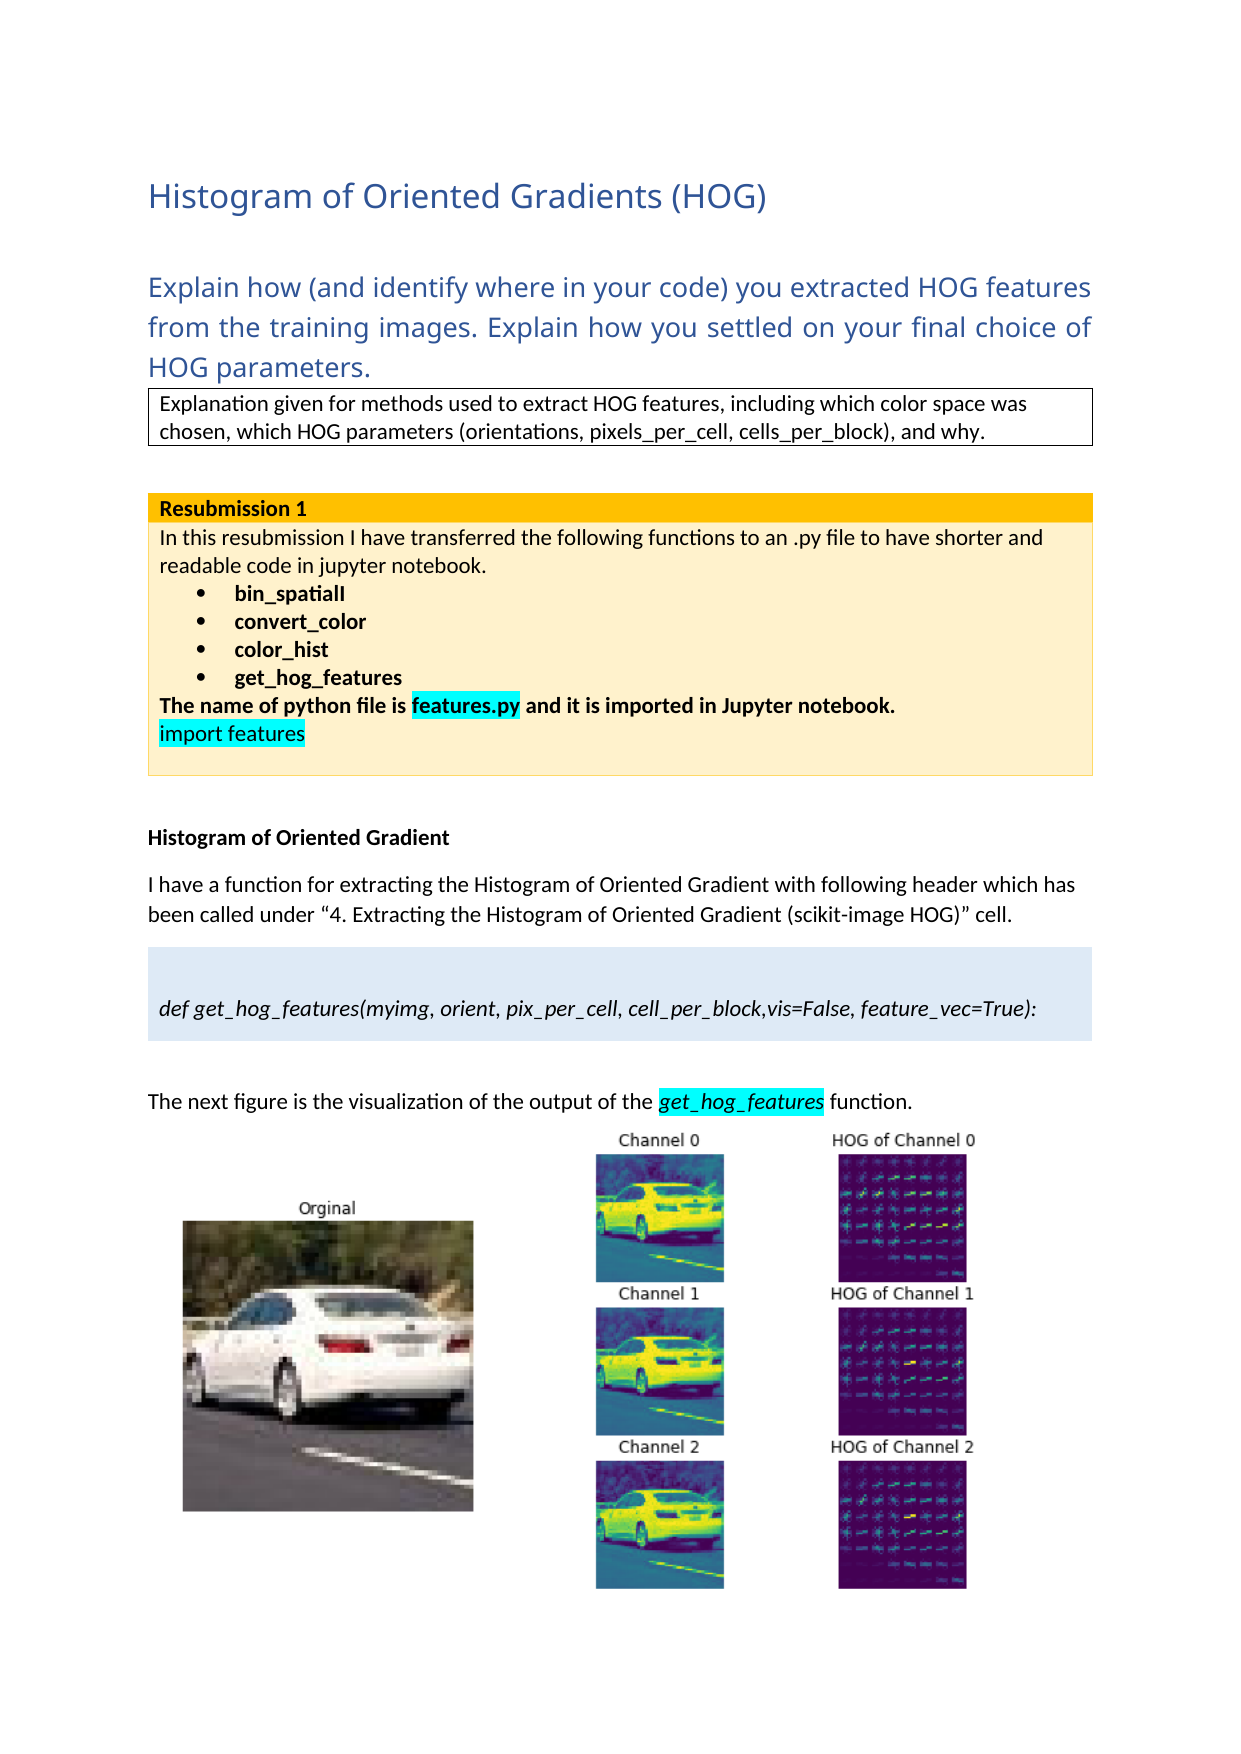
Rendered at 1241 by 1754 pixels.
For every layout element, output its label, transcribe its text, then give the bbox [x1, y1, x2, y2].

table_header Explanation given for methods used to extract HOG features, including which color space was chosen, which HOG parameters (orientations, pixels_per_cell, cells_per_block), and why. [149, 389, 1092, 445]
text Histogram of Oriented Gradient [148, 823, 1093, 851]
table_header def get_hog_features(myimg, orient, pix_per_cell, cell_per_block,vis=False, feature_vec=True): [148, 947, 1092, 1041]
subtitle Histogram of Oriented Gradients (HOG) [148, 173, 1093, 218]
subtitle Explain how (and identify where in your code) you extracted HOG features from the training images. Explain how you settled on your final choice of HOG parameters. [148, 268, 1093, 385]
text I have a function for extracting the Histogram of Oriented Gradient with following header which has been called under “4. Extracting the Histogram of Oriented Gradient (scikit-image HOG)” cell. [148, 870, 1093, 928]
table_header Resubmission 1 [149, 494, 1092, 522]
picture [147, 1117, 1092, 1629]
table_cell In this resubmission I have transferred the following functions to an .py file to have shorter and readable code in jupyter notebook. bin_spatialI convert_color color_hist get_hog_features The name of python file is features.py and it is imported in Jupyter notebook. import features [149, 523, 1092, 775]
